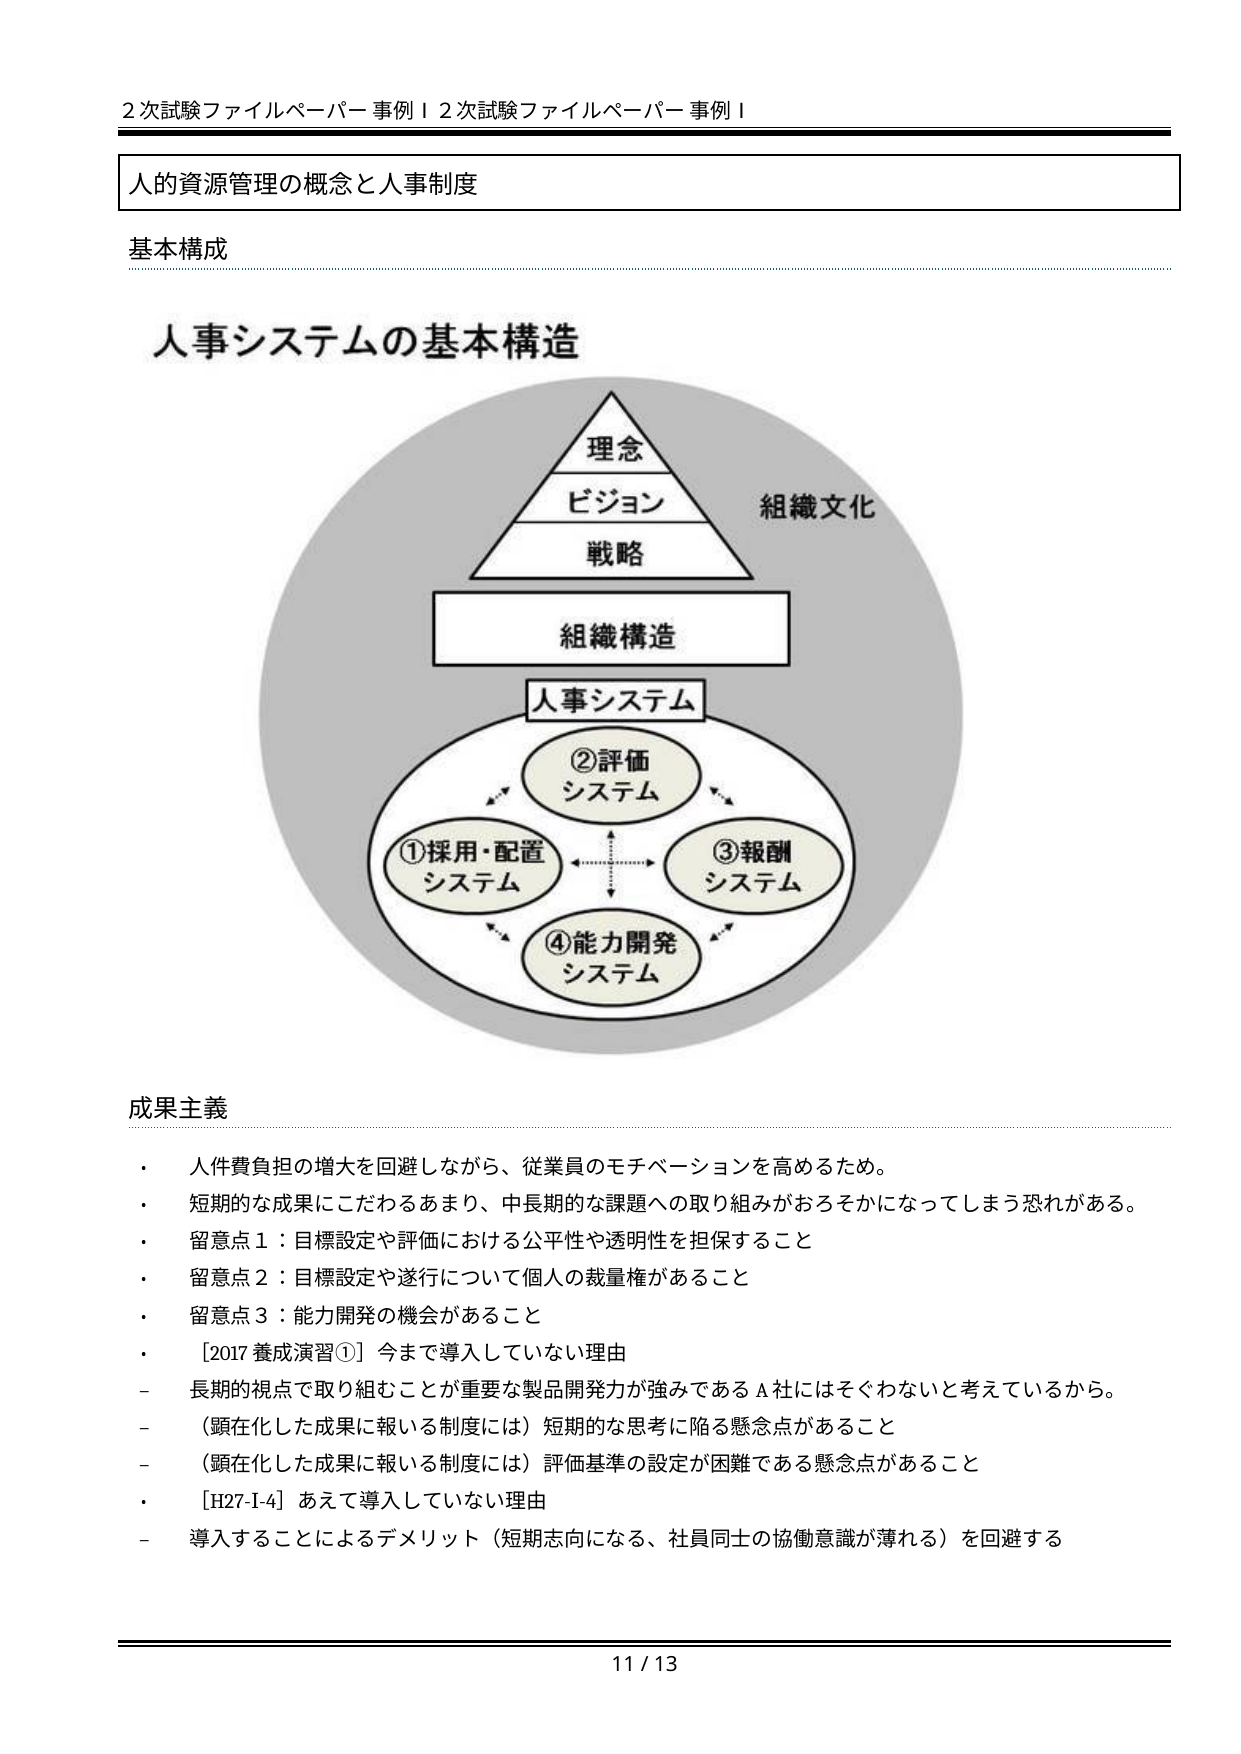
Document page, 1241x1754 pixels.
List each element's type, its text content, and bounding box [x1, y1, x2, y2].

list 留意点２：目標設定や遂行について個人の裁量権があること [139, 1258, 1181, 1295]
list 長期的視点で取り組むことが重要な製品開発力が強みであるA社にはそぐわないと考えているから。 [139, 1370, 1181, 1407]
list 短期的な成果にこだわるあまり、中長期的な課題への取り組みがおろそかになってしまう恐れがある。 [139, 1184, 1181, 1221]
subtitle 基本構成 [128, 230, 1171, 270]
list 留意点１：目標設定や評価における公平性や透明性を担保すること [139, 1221, 1181, 1258]
list 留意点３：能力開発の機会があること [139, 1295, 1181, 1333]
subtitle 成果主義 [128, 1088, 1171, 1128]
picture [118, 288, 1145, 1059]
list （顕在化した成果に報いる制度には）短期的な思考に陥る懸念点があること [139, 1407, 1181, 1444]
list 導入することによるデメリット（短期志向になる、社員同士の協働意識が薄れる）を回避する [139, 1518, 1181, 1556]
list ［H27-Ⅰ-4］あえて導入していない理由 [139, 1481, 1181, 1518]
list ［2017養成演習①］今まで導入していない理由 [139, 1333, 1181, 1370]
subtitle 人的資源管理の概念と人事制度 [120, 156, 1179, 209]
list （顕在化した成果に報いる制度には）評価基準の設定が困難である懸念点があること [139, 1444, 1181, 1481]
list 人件費負担の増大を回避しながら、従業員のモチベーションを高めるため。 [139, 1147, 1181, 1184]
